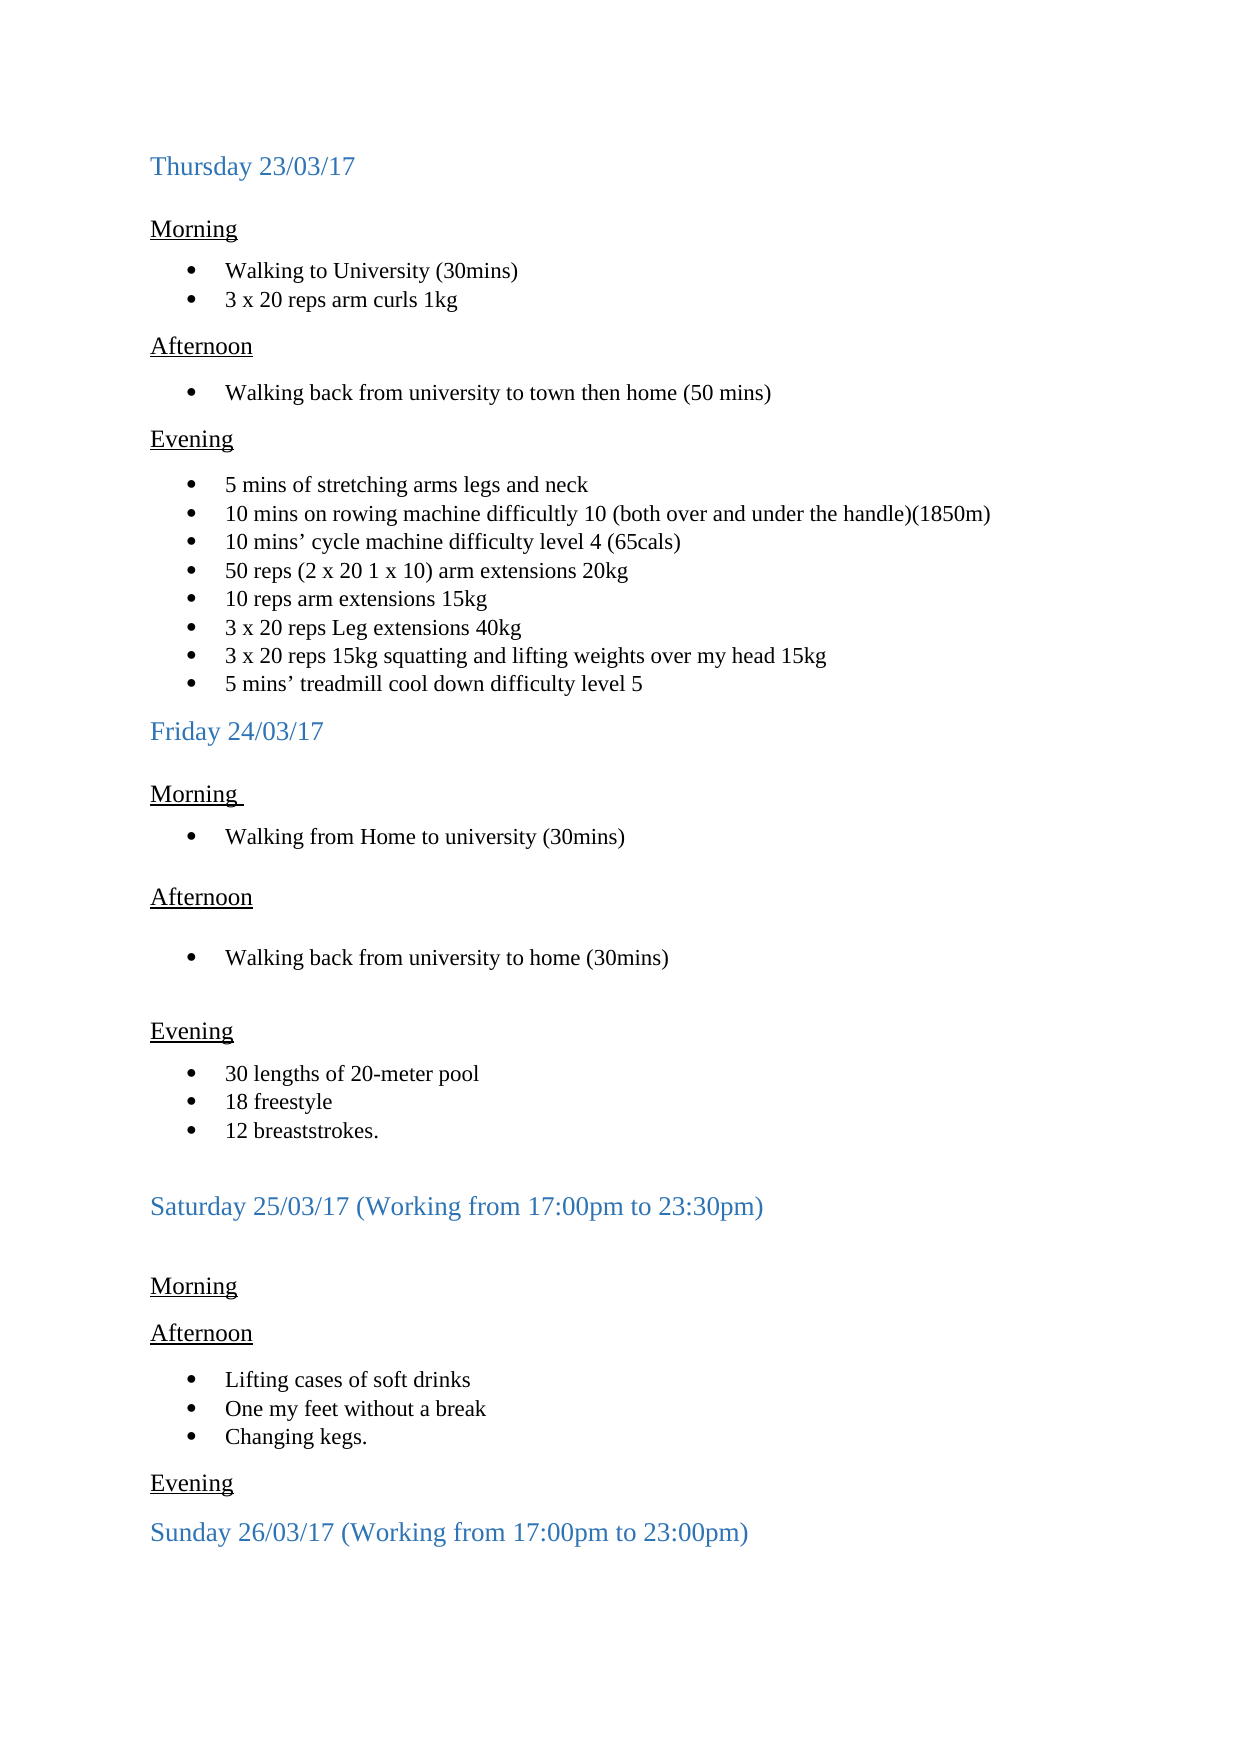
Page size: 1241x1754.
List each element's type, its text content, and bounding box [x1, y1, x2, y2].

subtitle Sunday 26/03/17 (Working from 17:00pm to 23:00pm) [150, 1516, 1090, 1547]
list 10 mins on rowing machine difficultly 10 (both over and under the handle)(1850m) [187, 500, 1090, 526]
text Morning [150, 1271, 1090, 1299]
text Evening [150, 424, 1090, 452]
list 10 mins’ cycle machine difficulty level 4 (65cals) [187, 528, 1090, 554]
text Morning [150, 214, 1090, 242]
list 3 x 20 reps arm curls 1kg [187, 286, 1090, 312]
list Walking to University (30mins) [187, 257, 1090, 284]
list 50 reps (2 x 20 1 x 10) arm extensions 20kg [187, 557, 1090, 583]
text Afternoon [150, 331, 1090, 359]
list 5 mins’ treadmill cool down difficulty level 5 [187, 670, 1090, 697]
text Afternoon [150, 882, 1090, 911]
text Morning [150, 779, 1090, 808]
text Afternoon [150, 1318, 1090, 1347]
list 3 x 20 reps 15kg squatting and lifting weights over my head 15kg [187, 642, 1090, 668]
list 10 reps arm extensions 15kg [187, 585, 1090, 611]
subtitle Thursday 23/03/17 [150, 150, 1090, 181]
list 30 lengths of 20-meter pool [187, 1060, 1090, 1086]
list Changing kegs. [187, 1423, 1090, 1449]
text Evening [150, 1468, 1090, 1497]
list Lifting cases of soft drinks [187, 1366, 1090, 1392]
list Walking back from university to home (30mins) [187, 944, 1090, 971]
subtitle Saturday 25/03/17 (Working from 17:00pm to 23:30pm) [150, 1190, 1090, 1221]
list Walking back from university to town then home (50 mins) [187, 378, 1090, 405]
subtitle Friday 24/03/17 [150, 716, 1090, 747]
text Evening [150, 1016, 1090, 1045]
list 5 mins of stretching arms legs and neck [187, 471, 1090, 498]
list 3 x 20 reps Leg extensions 40kg [187, 613, 1090, 640]
list 12 breaststrokes. [187, 1117, 1090, 1143]
list One my feet without a break [187, 1394, 1090, 1421]
list 18 freestyle [187, 1088, 1090, 1115]
list Walking from Home to university (30mins) [187, 823, 1090, 849]
